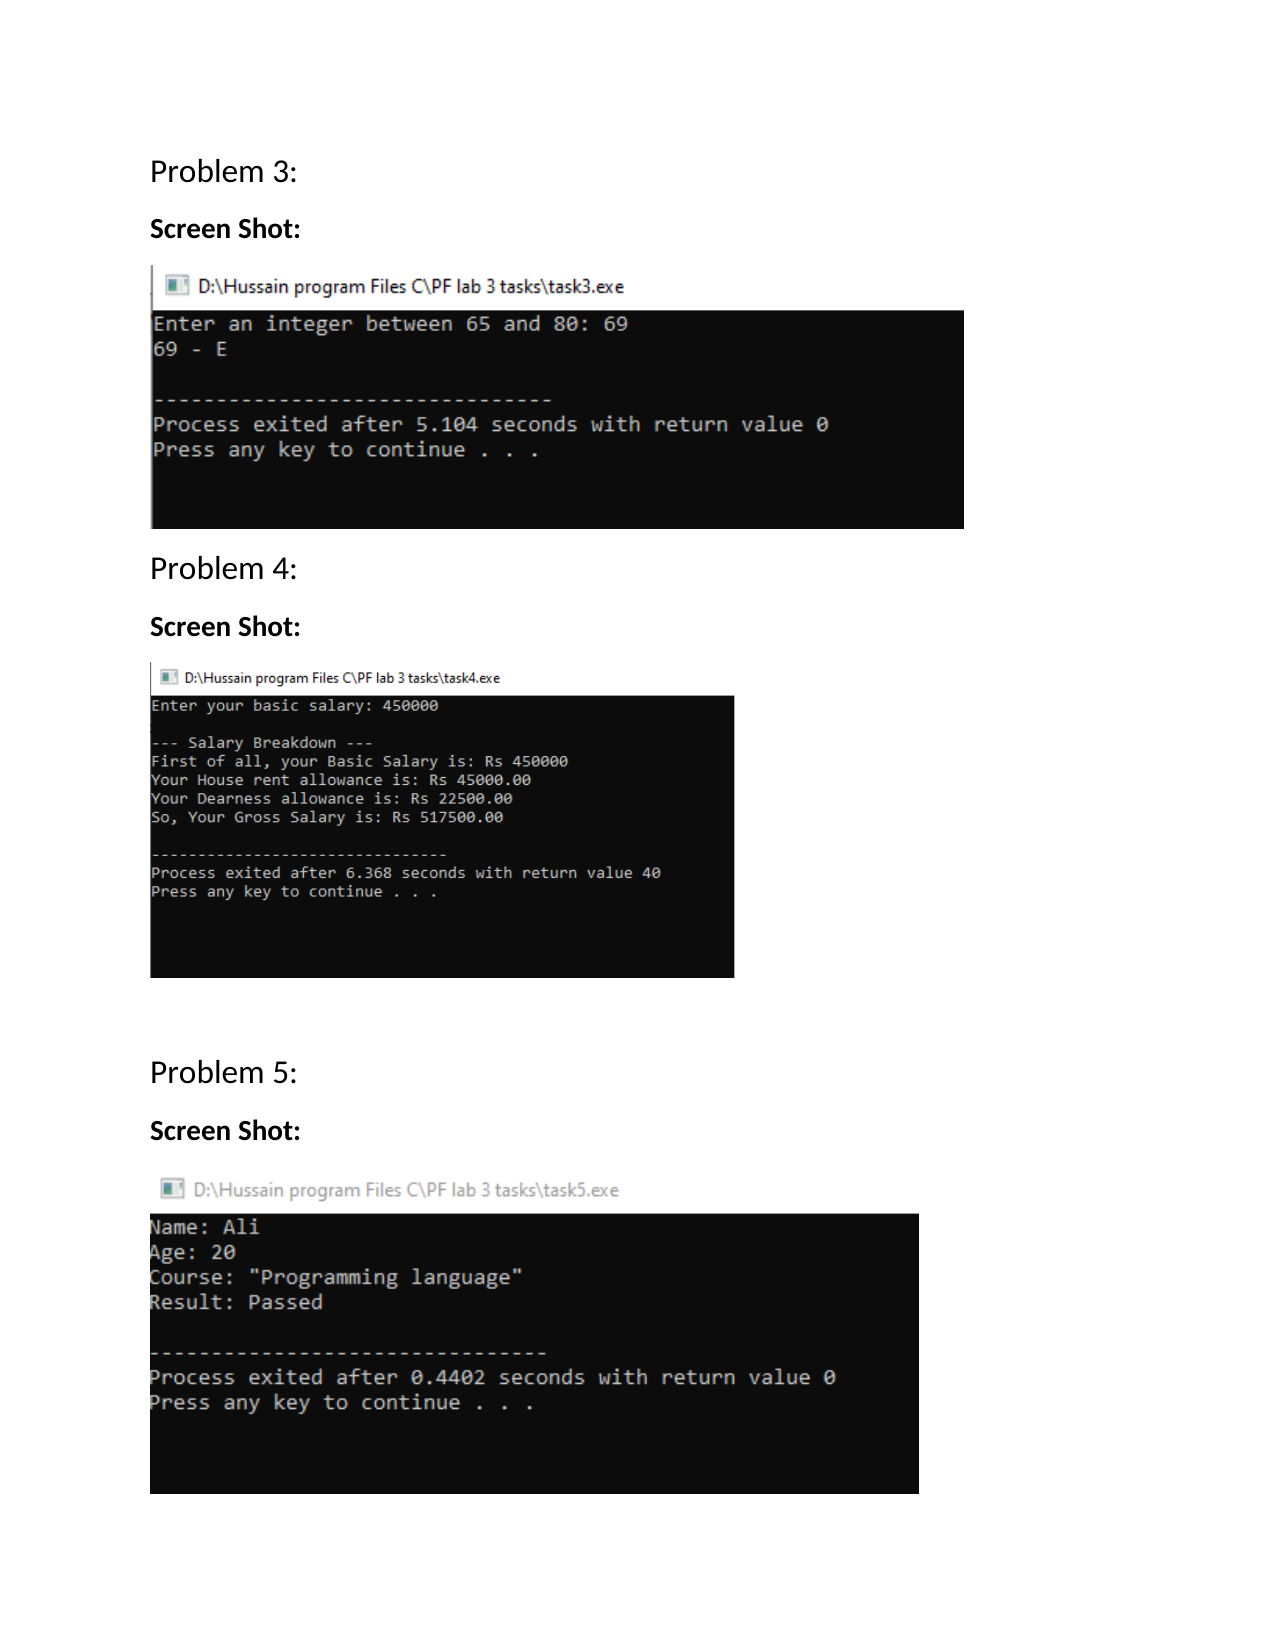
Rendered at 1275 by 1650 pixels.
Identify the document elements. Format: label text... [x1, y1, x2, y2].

text Problem 4: [150, 547, 1125, 588]
picture [150, 1167, 919, 1494]
text Screen Shot: [150, 211, 1125, 246]
text Problem 3: [150, 150, 1125, 191]
picture [150, 265, 964, 529]
text Problem 5: [150, 1052, 1125, 1092]
text Screen Shot: [150, 1112, 1125, 1148]
picture [150, 662, 735, 978]
text Screen Shot: [150, 608, 1125, 643]
